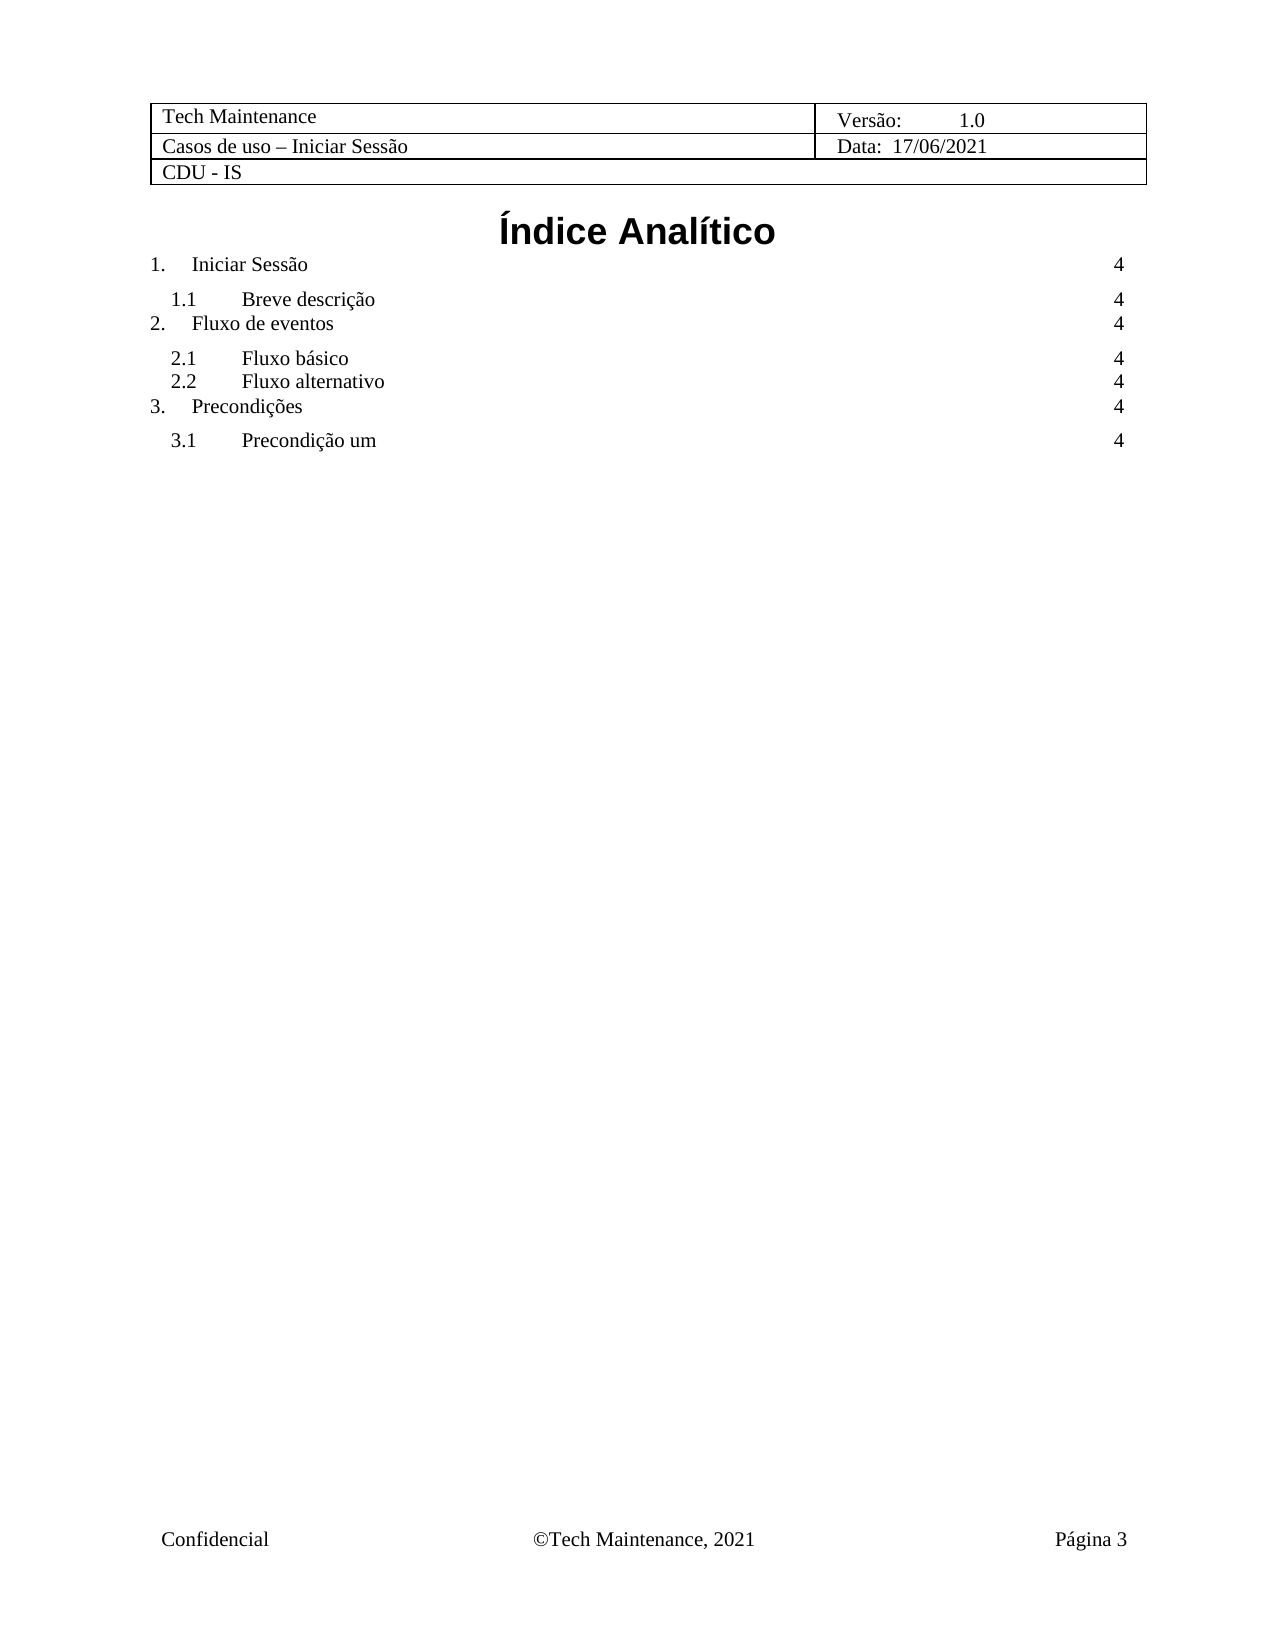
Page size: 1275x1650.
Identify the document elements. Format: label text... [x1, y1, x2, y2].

title Índice Analítico [150, 209, 1125, 252]
